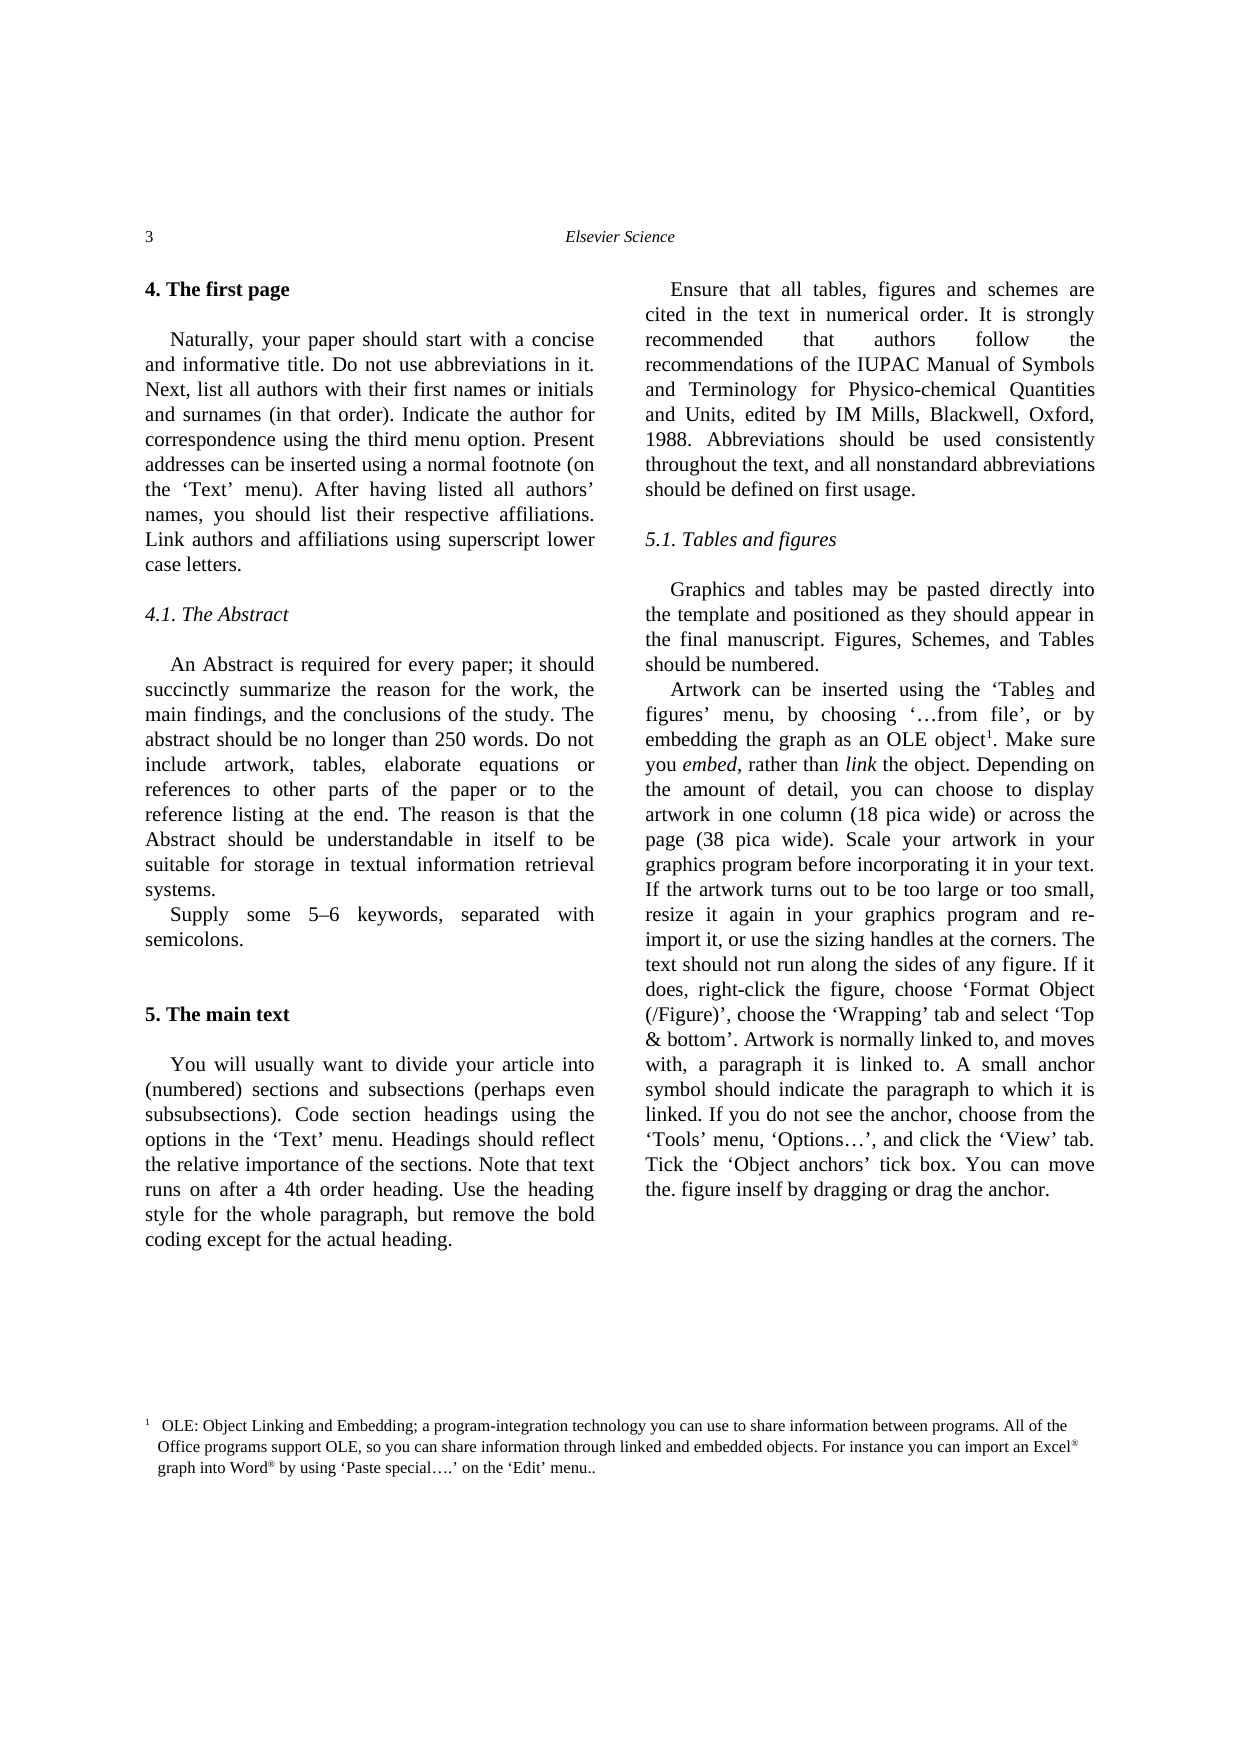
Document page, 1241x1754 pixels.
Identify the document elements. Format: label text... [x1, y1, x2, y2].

text The first page [145, 276, 595, 301]
text You will usually want to divide your article into (numbered) sections and subsections (perhaps even subsubsections). Code section headings using the options in the ‘Text’ menu. Headings should reflect the relative importance of the sections. Note that text runs on after a 4th order heading. Use the heading style for the whole paragraph, but remove the bold coding except for the actual heading. [145, 1051, 595, 1251]
text Graphics and tables may be pasted directly into the template and positioned as they should appear in the final manuscript. Figures, Schemes, and Tables should be numbered. [645, 576, 1095, 676]
text Naturally, your paper should start with a concise and informative title. Do not use abbreviations in it. Next, list all authors with their first names or initials and surnames (in that order). Indicate the author for correspondence using the third menu option. Present addresses can be inserted using a normal footnote (on the ‘Text’ menu). After having listed all authors’ names, you should list their respective affiliations. Link authors and affiliations using superscript lower case letters. [145, 326, 595, 576]
text Supply some 5–6 keywords, separated with semicolons. [145, 901, 595, 951]
text Artwork can be inserted using the ‘Tables and figures’ menu, by choosing ‘…from file’, or by embedding the graph as an OLE object. Make sure you embed, rather than link the object. Depending on the amount of detail, you can choose to display artwork in one column (18 pica wide) or across the page (38 pica wide). Scale your artwork in your graphics program before incorporating it in your text. If the artwork turns out to be too large or too small, resize it again in your graphics program and re-import it, or use the sizing handles at the corners. The text should not run along the sides of any figure. If it does, right-click the figure, choose ‘Format Object (/Figure)’, choose the ‘Wrapping’ tab and select ‘Top & bottom’. Artwork is normally linked to, and moves with, a paragraph it is linked to. A small anchor symbol should indicate the paragraph to which it is linked. If you do not see the anchor, choose from the ‘Tools’ menu, ‘Options…’, and click the ‘View’ tab. Tick the ‘Object anchors’ tick box. You can move the. figure inself by dragging or drag the anchor. [645, 676, 1095, 1201]
text The Abstract [145, 601, 595, 626]
text Tables and figures [645, 526, 1095, 551]
text An Abstract is required for every paper; it should succinctly summarize the reason for the work, the main findings, and the conclusions of the study. The abstract should be no longer than 250 words. Do not include artwork, tables, elaborate equations or references to other parts of the paper or to the reference listing at the end. The reason is that the Abstract should be understandable in itself to be suitable for storage in textual information retrieval systems. [145, 651, 595, 901]
text Ensure that all tables, figures and schemes are cited in the text in numerical order. It is strongly recommended that authors follow the recommendations of the IUPAC Manual of Symbols and Terminology for Physico-chemical Quantities and Units, edited by IM Mills, Blackwell, Oxford, 1988. Abbreviations should be used consistently throughout the text, and all nonstandard abbreviations should be defined on first usage. [645, 276, 1095, 501]
text The main text [145, 1001, 595, 1026]
